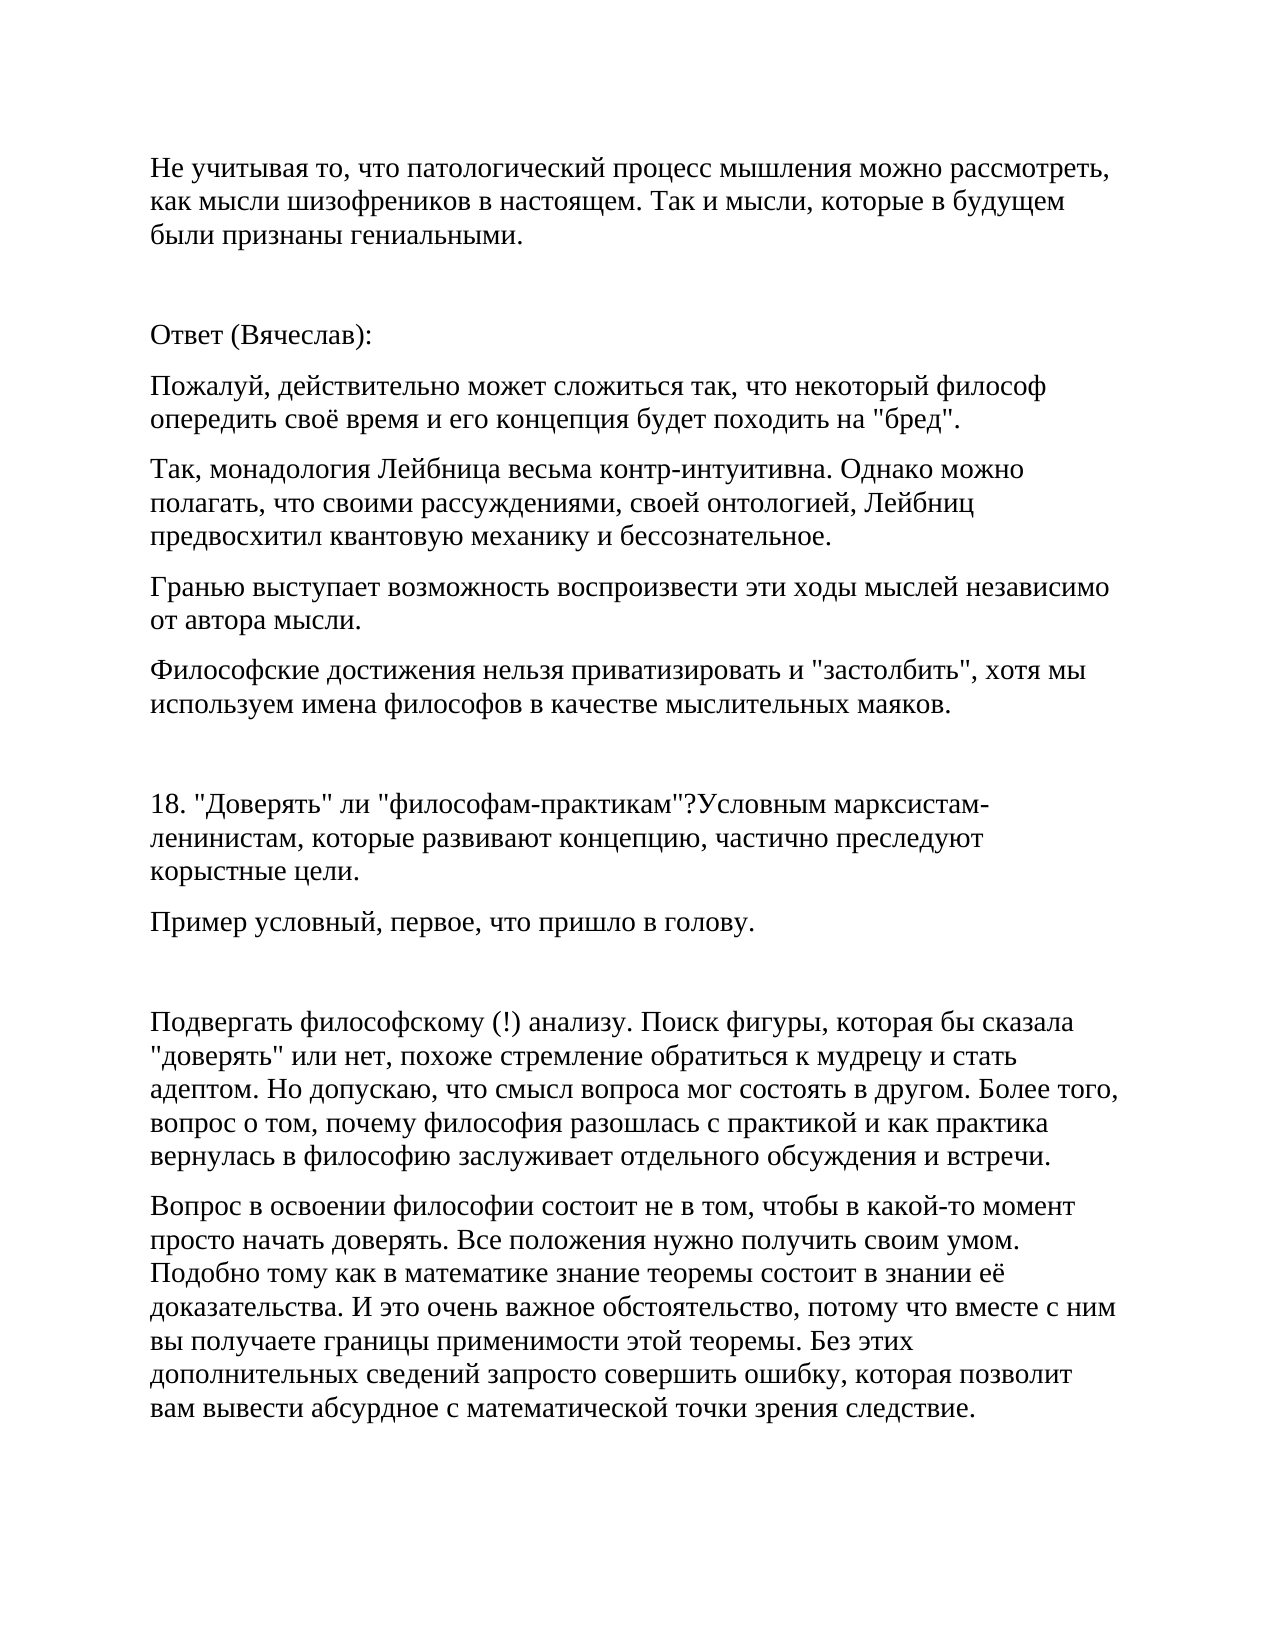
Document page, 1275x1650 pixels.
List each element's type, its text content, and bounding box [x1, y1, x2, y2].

text 18. "Доверять" ли "философам-практикам"?Условным марксистам-ленинистам, которые развивают концепцию, частично преследуют корыстные цели. [150, 786, 1125, 887]
text Философские достижения нельзя приватизировать и "застолбить", хотя мы используем имена философов в качестве мыслительных маяков. [150, 652, 1125, 719]
text Подвергать философскому (!) анализу. Поиск фигуры, которая бы сказала "доверять" или нет, похоже стремление обратиться к мудрецу и стать адептом. Но допускаю, что смысл вопроса мог состоять в другом. Более того, вопрос о том, почему философия разошлась с практикой и как практика вернулась в философию заслуживает отдельного обсуждения и встречи. [150, 1004, 1125, 1172]
text Пример условный, первое, что пришло в голову. [150, 904, 1125, 937]
text Ответ (Вячеслав): [150, 317, 1125, 351]
text Вопрос в освоении философии состоит не в том, чтобы в какой-то момент просто начать доверять. Все положения нужно получить своим умом. Подобно тому как в математике знание теоремы состоит в знании её доказательства. И это очень важное обстоятельство, потому что вместе с ним вы получаете границы применимости этой теоремы. Без этих дополнительных сведений запросто совершить ошибку, которая позволит вам вывести абсурдное с математической точки зрения следствие. [150, 1188, 1125, 1423]
text Так, монадология Лейбница весьма контр-интуитивна. Однако можно полагать, что своими рассуждениями, своей онтологией, Лейбниц предвосхитил квантовую механику и бессознательное. [150, 451, 1125, 552]
text Не учитывая то, что патологический процесс мышления можно рассмотреть, как мысли шизофреников в настоящем. Так и мысли, которые в будущем были признаны гениальными. [150, 150, 1125, 251]
text Пожалуй, действительно может сложиться так, что некоторый философ опередить своё время и его концепция будет походить на "бред". [150, 368, 1125, 435]
text Гранью выступает возможность воспроизвести эти ходы мыслей независимо от автора мысли. [150, 569, 1125, 636]
